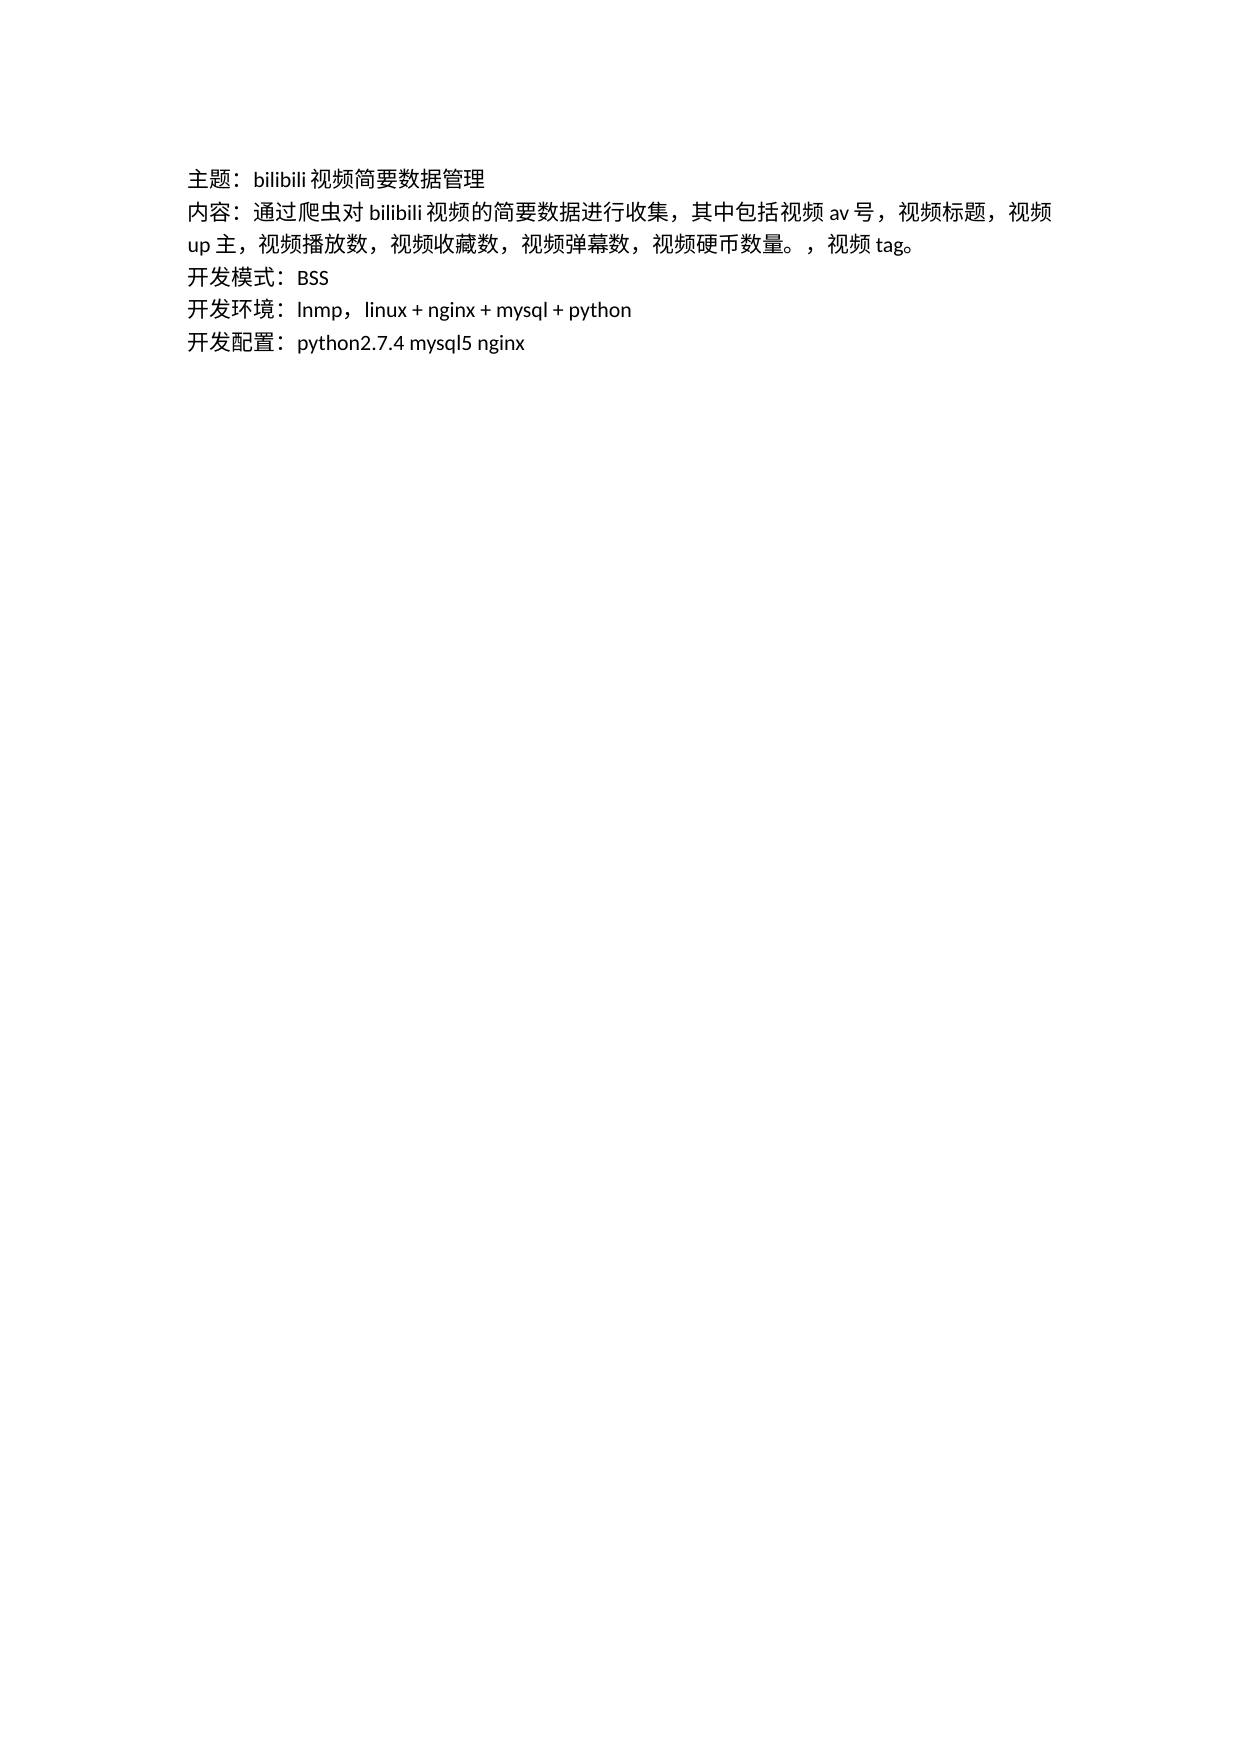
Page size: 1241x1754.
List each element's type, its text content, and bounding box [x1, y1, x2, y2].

text 开发模式：BSS [187, 259, 1053, 292]
text 开发配置：python2.7.4 mysql5 nginx [187, 324, 1053, 357]
text 主题：bilibili视频简要数据管理 [187, 162, 1053, 194]
text 开发环境：lnmp，linux + nginx + mysql + python [187, 292, 1053, 324]
text 内容：通过爬虫对bilibili视频的简要数据进行收集，其中包括视频av号，视频标题，视频up主，视频播放数，视频收藏数，视频弹幕数，视频硬币数量。，视频tag。 [187, 194, 1053, 259]
